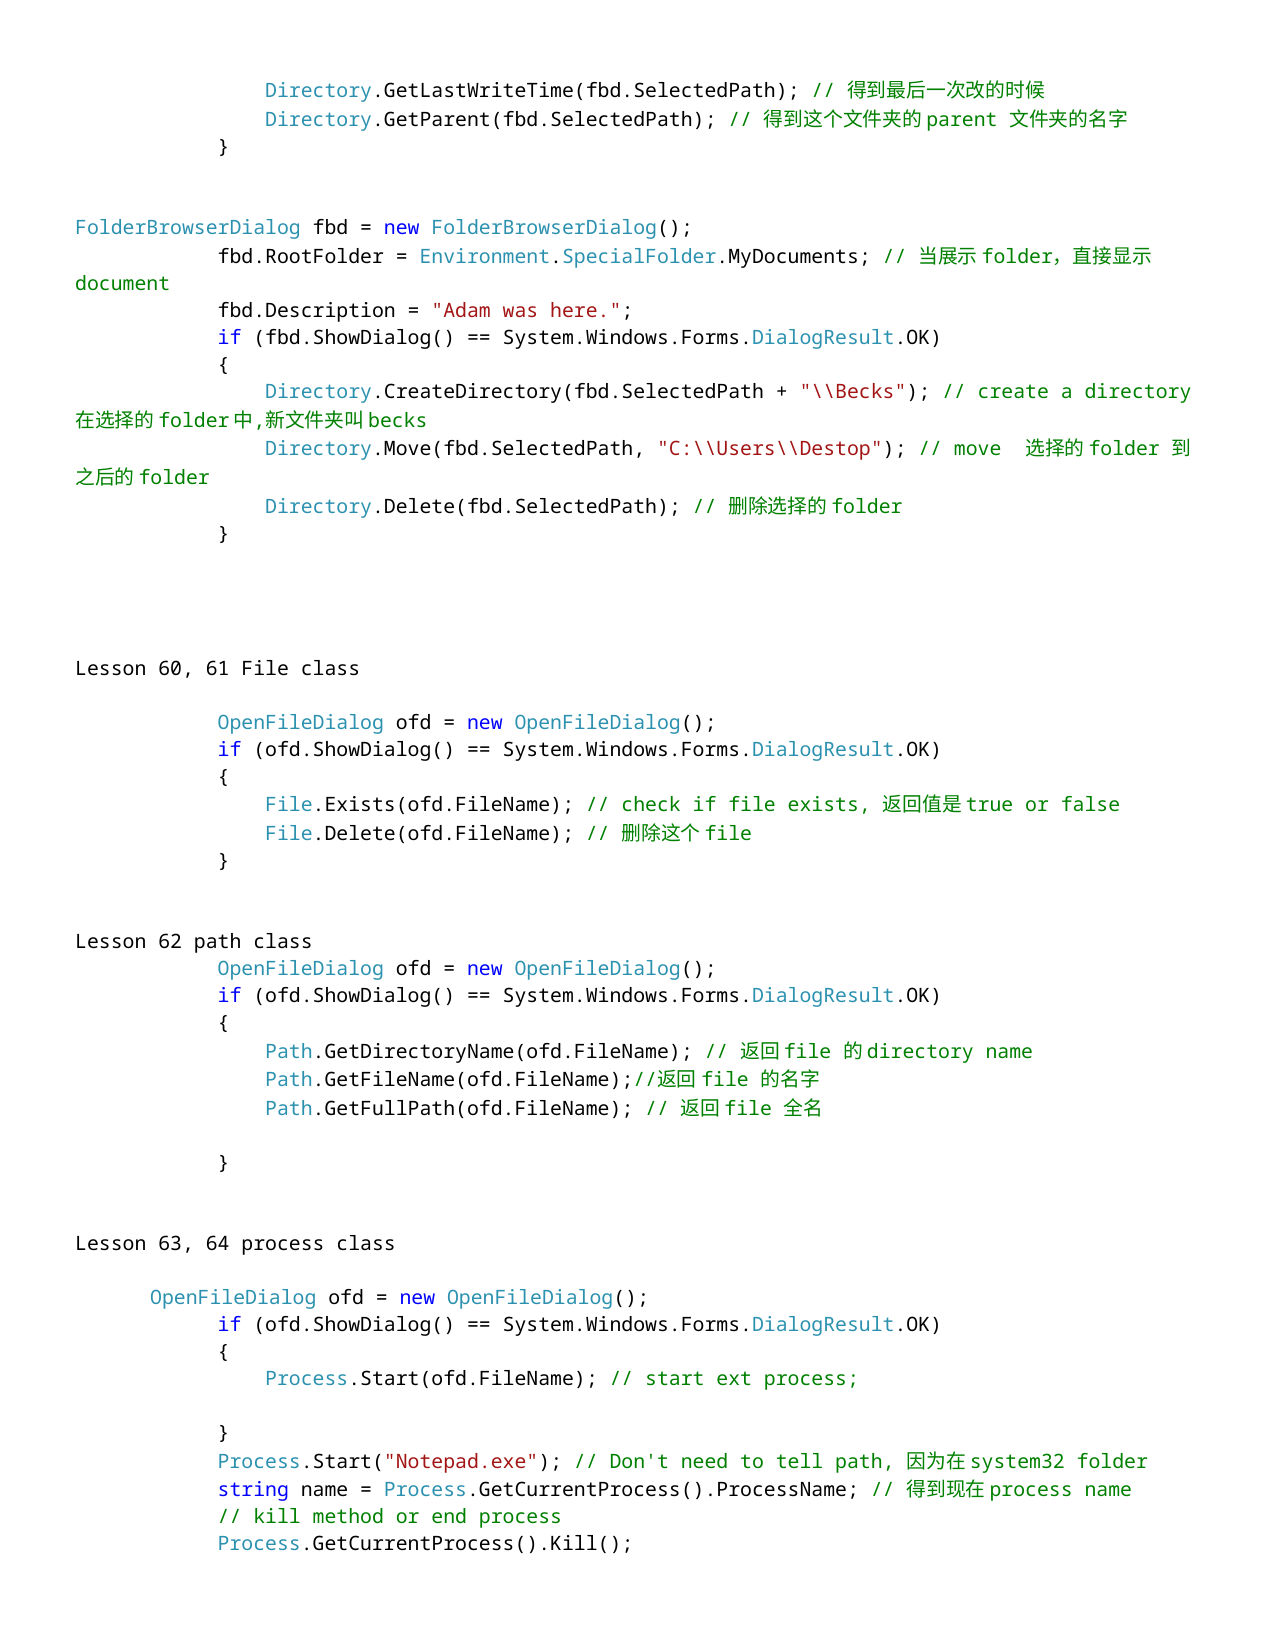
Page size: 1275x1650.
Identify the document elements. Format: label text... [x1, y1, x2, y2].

text } [75, 519, 1200, 546]
text Path.GetDirectoryName(ofd.FileName); // 返回file 的directory name [75, 1035, 1200, 1064]
text OpenFileDialog ofd = new OpenFileDialog(); [75, 708, 1200, 735]
text OpenFileDialog ofd = new OpenFileDialog(); [150, 1283, 1200, 1310]
text if (ofd.ShowDialog() == System.Windows.Forms.DialogResult.OK) [75, 981, 1200, 1008]
text { [75, 350, 1200, 377]
text OpenFileDialog ofd = new OpenFileDialog(); [75, 954, 1200, 981]
text } [75, 846, 1200, 873]
text fbd.RootFolder = Environment.SpecialFolder.MyDocuments; // 当展示folder，直接显示document [75, 240, 1200, 296]
text { [75, 1337, 1200, 1364]
text } [75, 1418, 1200, 1445]
text Lesson 63, 64 process class [75, 1229, 1200, 1256]
text if (fbd.ShowDialog() == System.Windows.Forms.DialogResult.OK) [75, 323, 1200, 350]
text Process.GetCurrentProcess().Kill(); [75, 1530, 1200, 1557]
text File.Exists(ofd.FileName); // check if file exists, 返回值是true or false [75, 789, 1200, 818]
text if (ofd.ShowDialog() == System.Windows.Forms.DialogResult.OK) [75, 735, 1200, 762]
text Directory.GetLastWriteTime(fbd.SelectedPath); // 得到最后一次改的时候 [75, 75, 1200, 104]
text Lesson 62 path class [75, 927, 1200, 954]
text if (ofd.ShowDialog() == System.Windows.Forms.DialogResult.OK) [75, 1310, 1200, 1337]
text string name = Process.GetCurrentProcess().ProcessName; // 得到现在process name [75, 1474, 1200, 1503]
text FolderBrowserDialog fbd = new FolderBrowserDialog(); [75, 213, 1200, 240]
text { [75, 762, 1200, 789]
text Directory.GetParent(fbd.SelectedPath); // 得到这个文件夹的parent 文件夹的名字 [75, 104, 1200, 132]
text Process.Start("Notepad.exe"); // Don't need to tell path, 因为在system32 folder [75, 1445, 1200, 1474]
text Directory.Move(fbd.SelectedPath, "C:\\Users\\Destop"); // move 选择的folder 到之后的folder [75, 433, 1200, 490]
text File.Delete(ofd.FileName); // 删除这个file [75, 818, 1200, 846]
text Path.GetFileName(ofd.FileName);//返回 file 的名字 [75, 1064, 1200, 1093]
text fbd.Description = "Adam was here."; [75, 296, 1200, 323]
text Process.Start(ofd.FileName); // start ext process; [75, 1364, 1200, 1391]
text Lesson 60, 61 File class [75, 654, 1200, 681]
text } [75, 1148, 1200, 1175]
text // kill method or end process [75, 1503, 1200, 1530]
text Directory.CreateDirectory(fbd.SelectedPath + "\\Becks"); // create a directory 在选择的folder中,新文件夹叫becks [75, 377, 1200, 433]
text Directory.Delete(fbd.SelectedPath); // 删除选择的folder [75, 490, 1200, 519]
text Path.GetFullPath(ofd.FileName); // 返回file 全名 [75, 1093, 1200, 1121]
text } [75, 132, 1200, 159]
text { [75, 1008, 1200, 1035]
